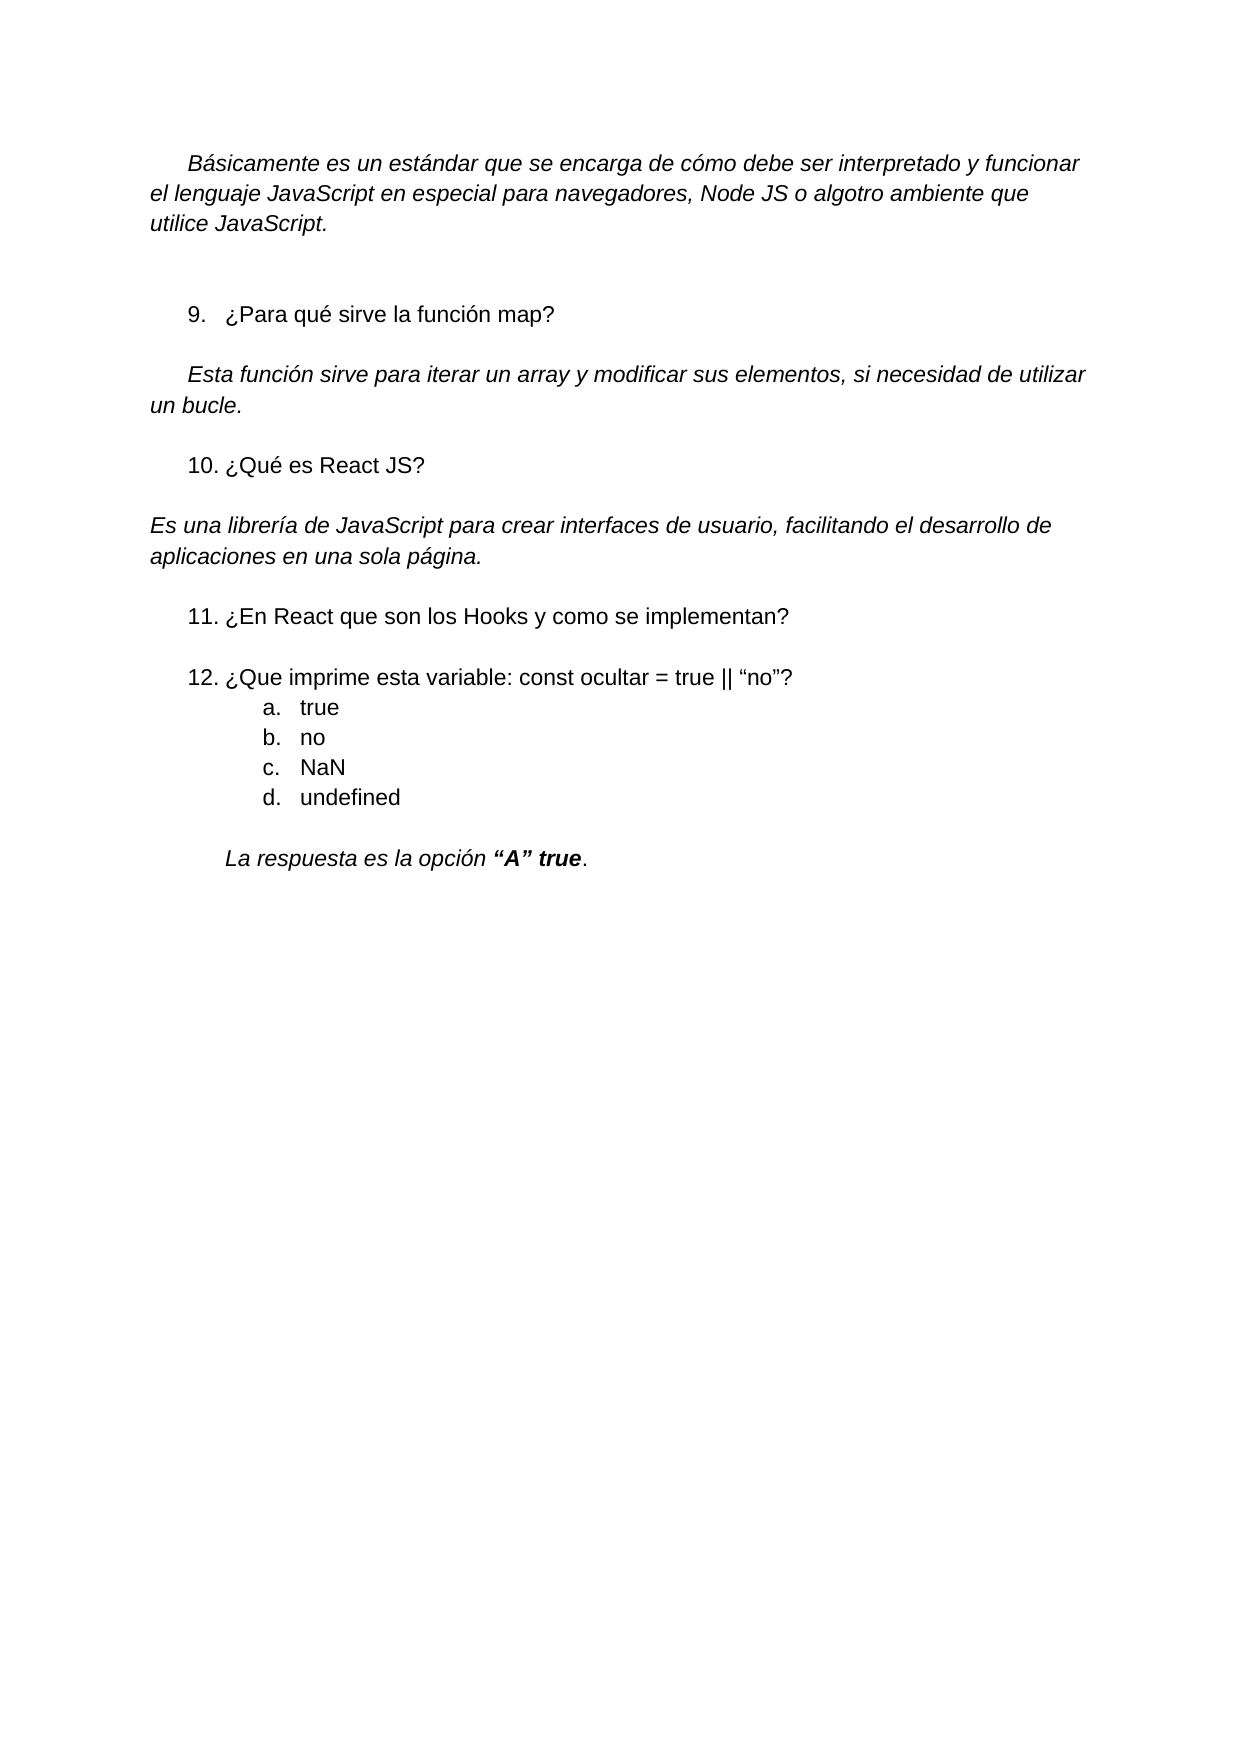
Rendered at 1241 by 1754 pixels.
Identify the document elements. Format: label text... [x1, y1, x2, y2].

list ¿Qué es React JS? [187, 452, 1090, 478]
text Básicamente es un estándar que se encarga de cómo debe ser interpretado y funcionar el lenguaje JavaScript en especial para navegadores, Node JS o algotro ambiente que utilice JavaScript. [150, 150, 1090, 237]
list ¿En React que son los Hooks y como se implementan? [187, 603, 1090, 629]
list ¿Que imprime esta variable: const ocultar = true || “no”? [187, 663, 1090, 690]
text Esta función sirve para iterar un array y modificar sus elementos, si necesidad de utilizar un bucle. [150, 361, 1090, 418]
list NaN [262, 754, 1090, 781]
list ¿Para qué sirve la función map? [187, 301, 1090, 327]
text La respuesta es la opción “A” true. [150, 845, 1090, 871]
list undefined [262, 784, 1090, 811]
list true [262, 694, 1090, 720]
list no [262, 724, 1090, 750]
text Es una librería de JavaScript para crear interfaces de usuario, facilitando el desarrollo de aplicaciones en una sola página. [150, 512, 1090, 569]
